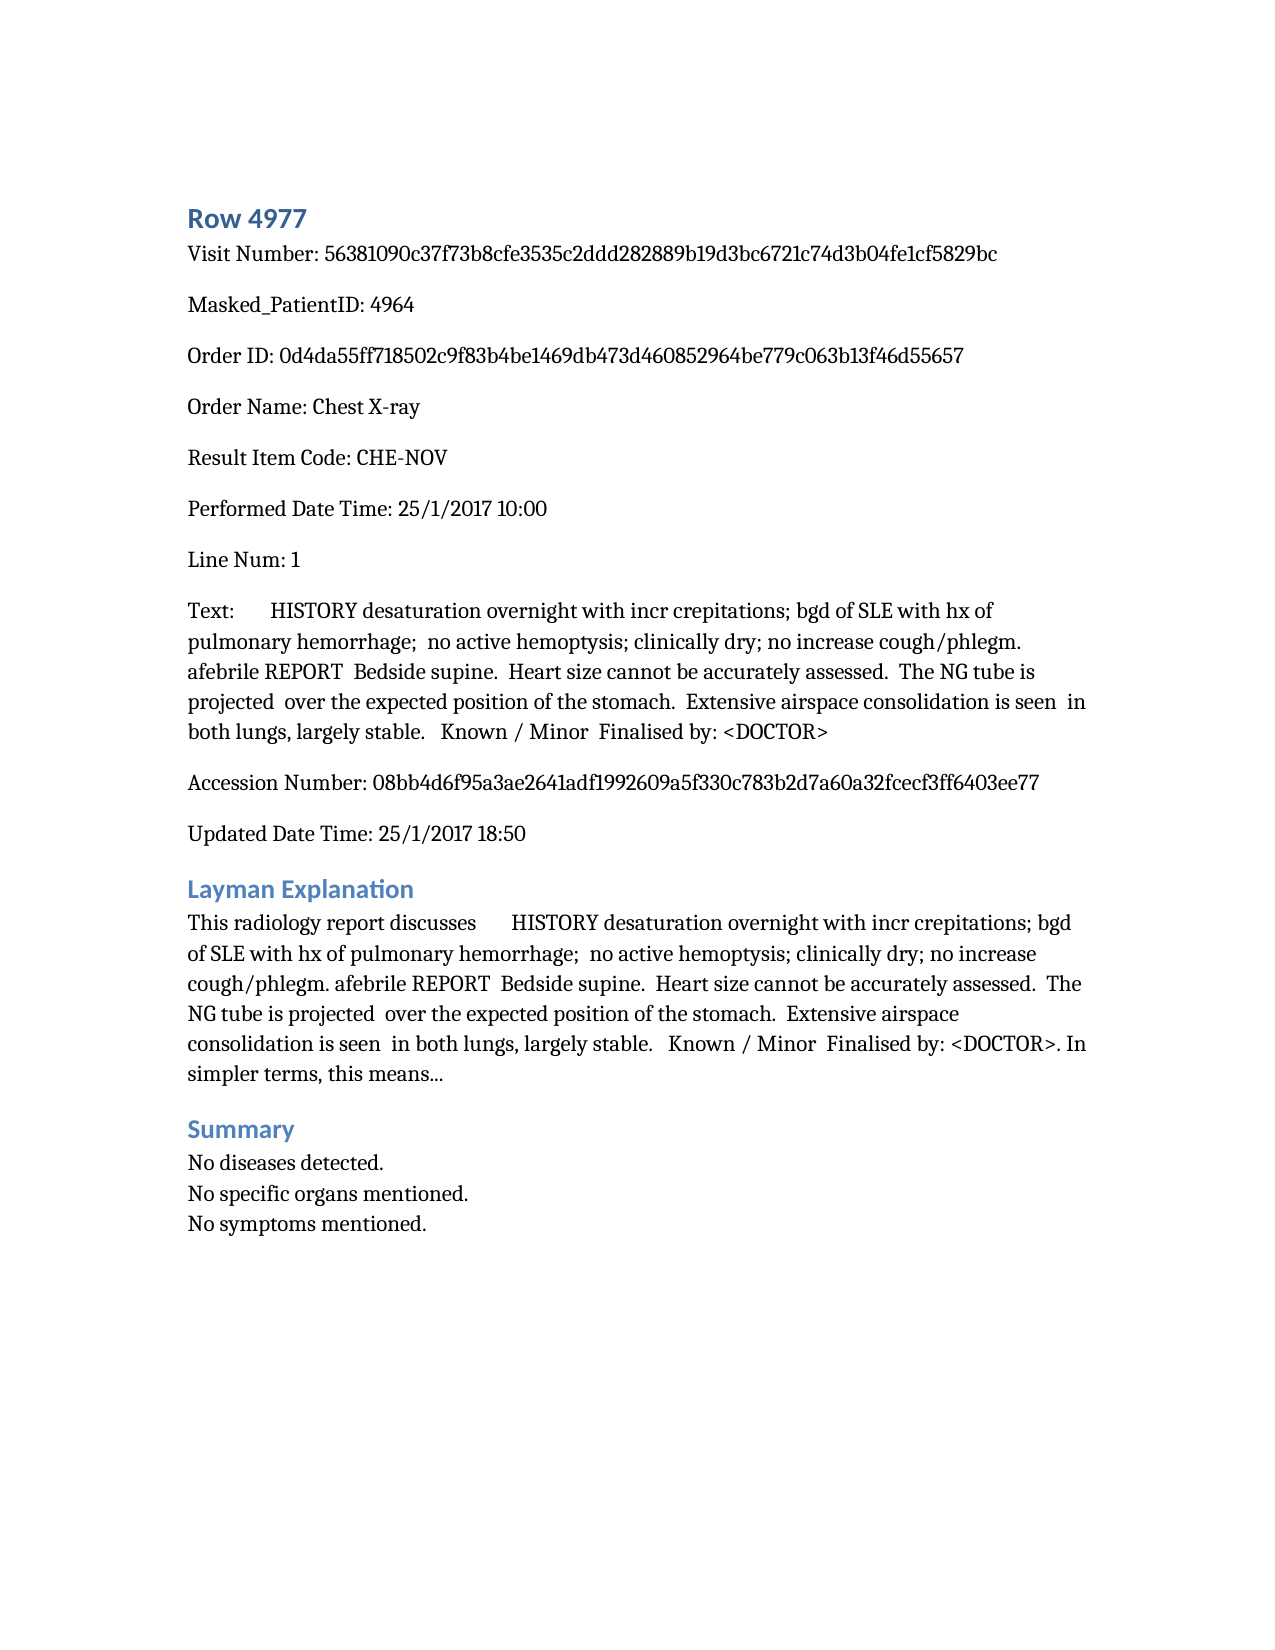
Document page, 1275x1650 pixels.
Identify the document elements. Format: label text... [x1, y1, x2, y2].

text Visit Number: 56381090c37f73b8cfe3535c2ddd282889b19d3bc6721c74d3b04fe1cf5829bc [187, 241, 1087, 267]
subtitle Summary [187, 1112, 1087, 1145]
text Performed Date Time: 25/1/2017 10:00 [187, 496, 1087, 522]
subtitle Layman Explanation [187, 872, 1087, 905]
text Text: HISTORY desaturation overnight with incr crepitations; bgd of SLE with hx of pulmonary hemorrhage; no active hemoptysis; clinically dry; no increase cough/phlegm. afebrile REPORT Bedside supine. Heart size cannot be accurately assessed. The NG tube is projected over the expected position of the stomach. Extensive airspace consolidation is seen in both lungs, largely stable. Known / Minor Finalised by: <DOCTOR> [187, 598, 1087, 745]
text Order Name: Chest X-ray [187, 394, 1087, 420]
text No diseases detected. No specific organs mentioned. No symptoms mentioned. [187, 1150, 1087, 1237]
text Result Item Code: CHE-NOV [187, 445, 1087, 471]
text Updated Date Time: 25/1/2017 18:50 [187, 821, 1087, 847]
text Masked_PatientID: 4964 [187, 292, 1087, 318]
text Line Num: 1 [187, 547, 1087, 573]
subtitle Row 4977 [187, 200, 1087, 236]
text Order ID: 0d4da55ff718502c9f83b4be1469db473d460852964be779c063b13f46d55657 [187, 343, 1087, 369]
text Accession Number: 08bb4d6f95a3ae2641adf1992609a5f330c783b2d7a60a32fcecf3ff6403ee77 [187, 770, 1087, 796]
text This radiology report discusses HISTORY desaturation overnight with incr crepitations; bgd of SLE with hx of pulmonary hemorrhage; no active hemoptysis; clinically dry; no increase cough/phlegm. afebrile REPORT Bedside supine. Heart size cannot be accurately assessed. The NG tube is projected over the expected position of the stomach. Extensive airspace consolidation is seen in both lungs, largely stable. Known / Minor Finalised by: <DOCTOR>. In simpler terms, this means... [187, 910, 1087, 1087]
